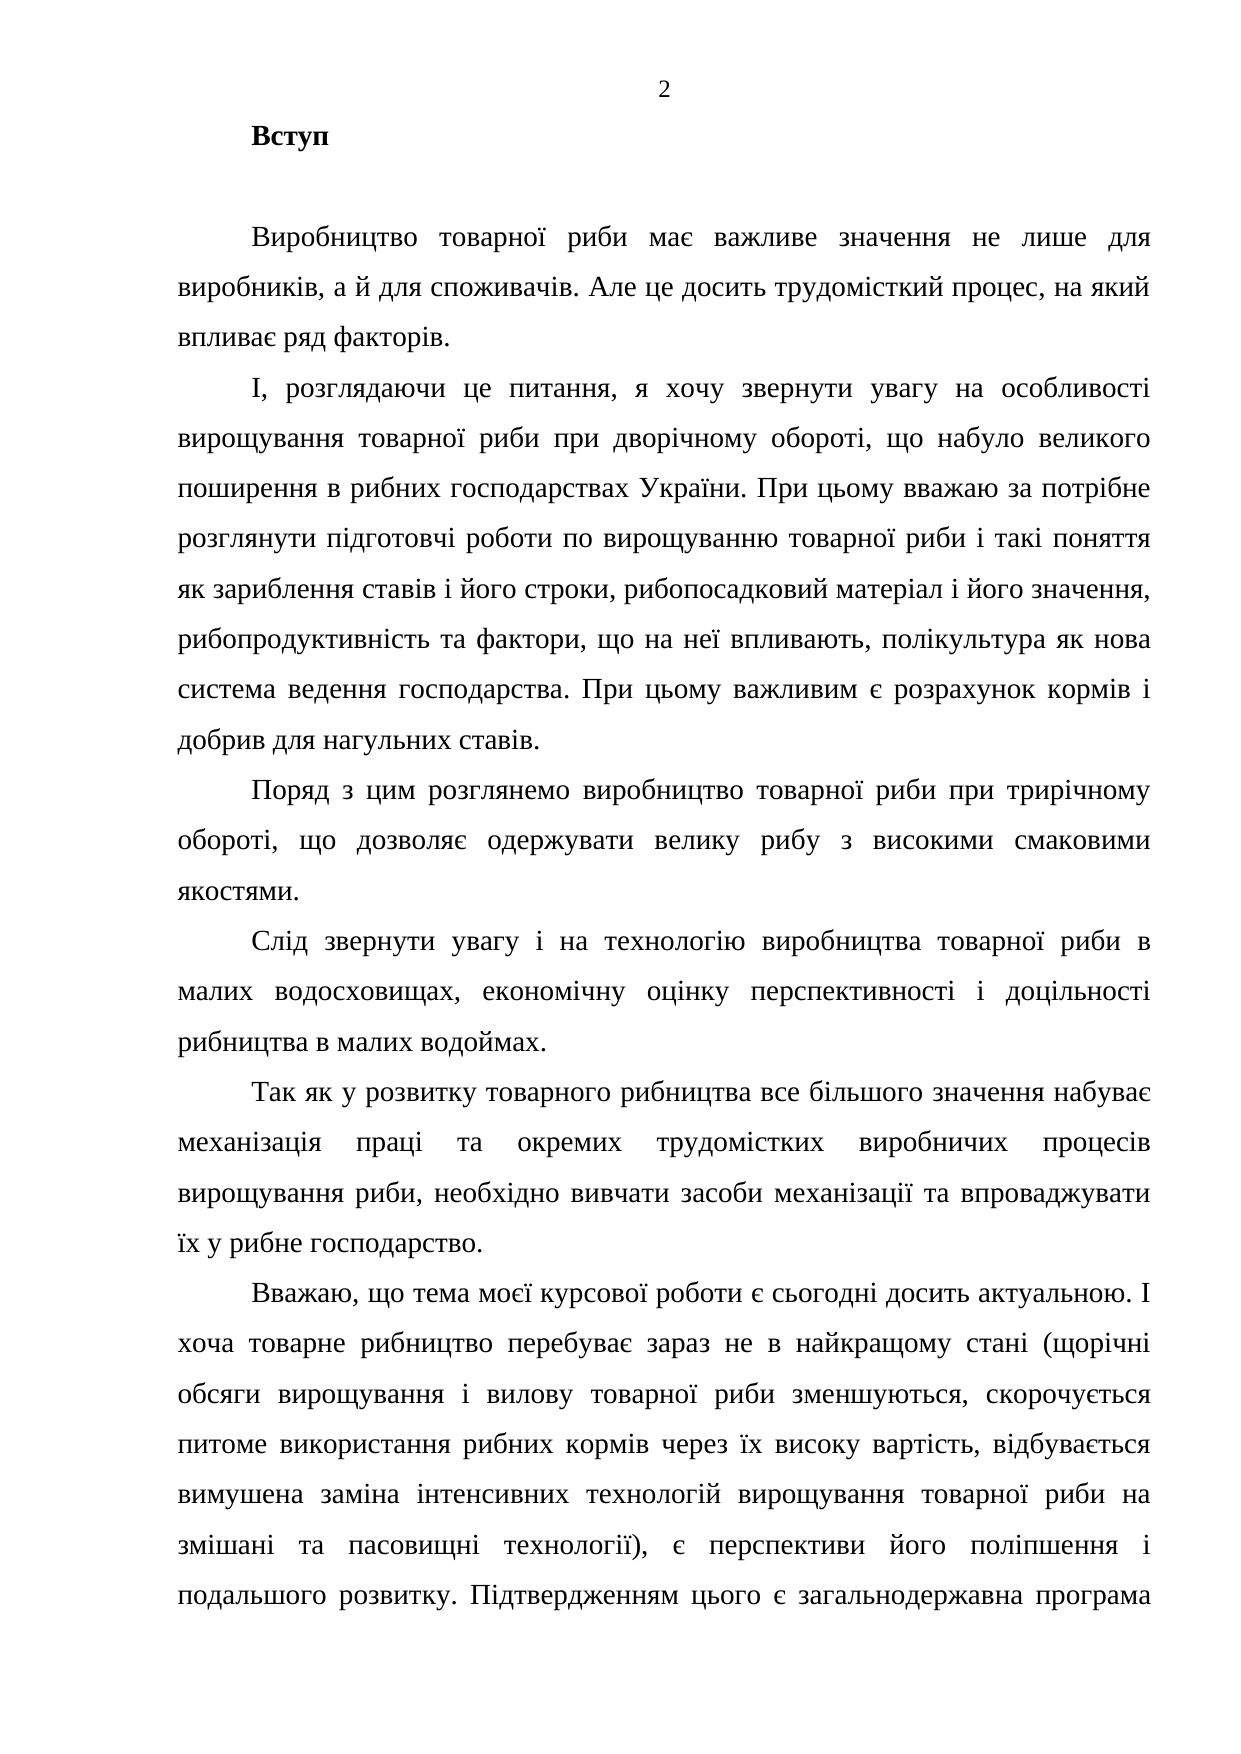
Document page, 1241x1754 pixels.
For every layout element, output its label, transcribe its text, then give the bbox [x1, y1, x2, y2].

text Поряд з цим розглянемо виробництво товарної риби при трирічному обороті, що дозволяє одержувати велику рибу з високими смаковими якостями. [177, 772, 1152, 906]
text І, розглядаючи це питання, я хочу звернути увагу на особливості вирощування товарної риби при дворічному обороті, що набуло великого поширення в рибних господарствах України. При цьому вважаю за потрібне розглянути підготовчі роботи по вирощуванню товарної риби і такі поняття як зариблення ставів і його строки, рибопосадковий матеріал і його значення, рибопродуктивність та фактори, що на неї впливають, полікультура як нова система ведення господарства. При цьому важливим є розрахунок кормів і добрив для нагульних ставів. [177, 370, 1152, 755]
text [177, 1275, 1152, 1611]
text Слід звернути увагу і на технологію виробництва товарної риби в малих водосховищах, економічну оцінку перспективності і доцільності рибництва в малих водоймах. [177, 923, 1152, 1057]
text Так як у розвитку товарного рибництва все більшого значення набуває механізація праці та окремих трудомістких виробничих процесів вирощування риби, необхідно вивчати засоби механізації та впроваджувати їх у рибне господарство. [177, 1074, 1152, 1258]
text Виробництво товарної риби має важливе значення не лише для виробників, а й для споживачів. Але це досить трудомісткий процес, на який впливає ряд факторів. [177, 219, 1152, 353]
text Вступ [177, 118, 1152, 152]
